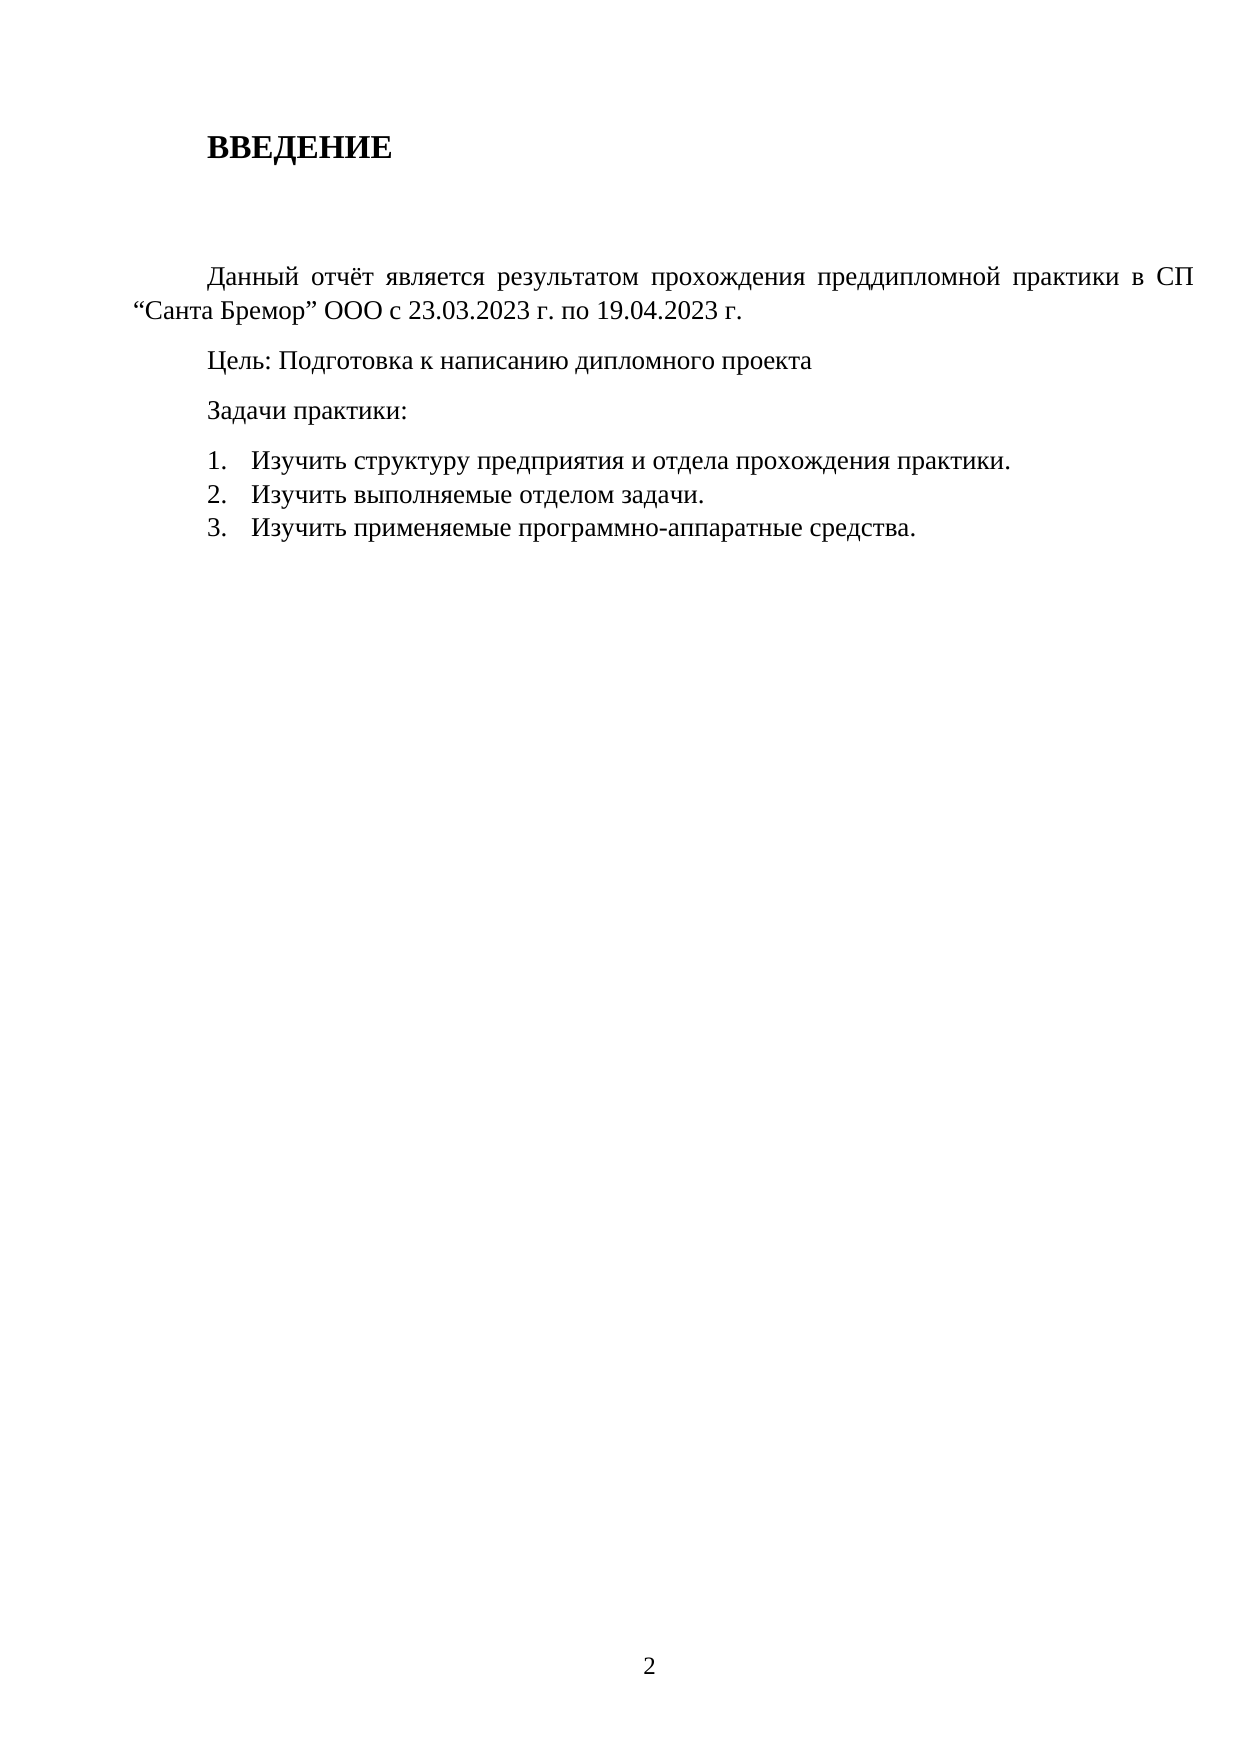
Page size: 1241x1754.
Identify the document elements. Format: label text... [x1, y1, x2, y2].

text Задачи практики: [133, 394, 1195, 425]
list Изучить применяемые программно-аппаратные средства. [133, 512, 1195, 543]
list Изучить выполняемые отделом задачи. [133, 478, 1195, 509]
list Изучить структуру предприятия и отдела прохождения практики. [133, 444, 1195, 476]
subtitle ВВЕДЕНИЕ [133, 128, 1195, 166]
text Данный отчёт является результатом прохождения преддипломной практики в СП “Санта Бремор” ООО с 23.03.2023 г. по 19.04.2023 г. [133, 260, 1195, 325]
text Цель: Подготовка к написанию дипломного проекта [133, 344, 1195, 375]
